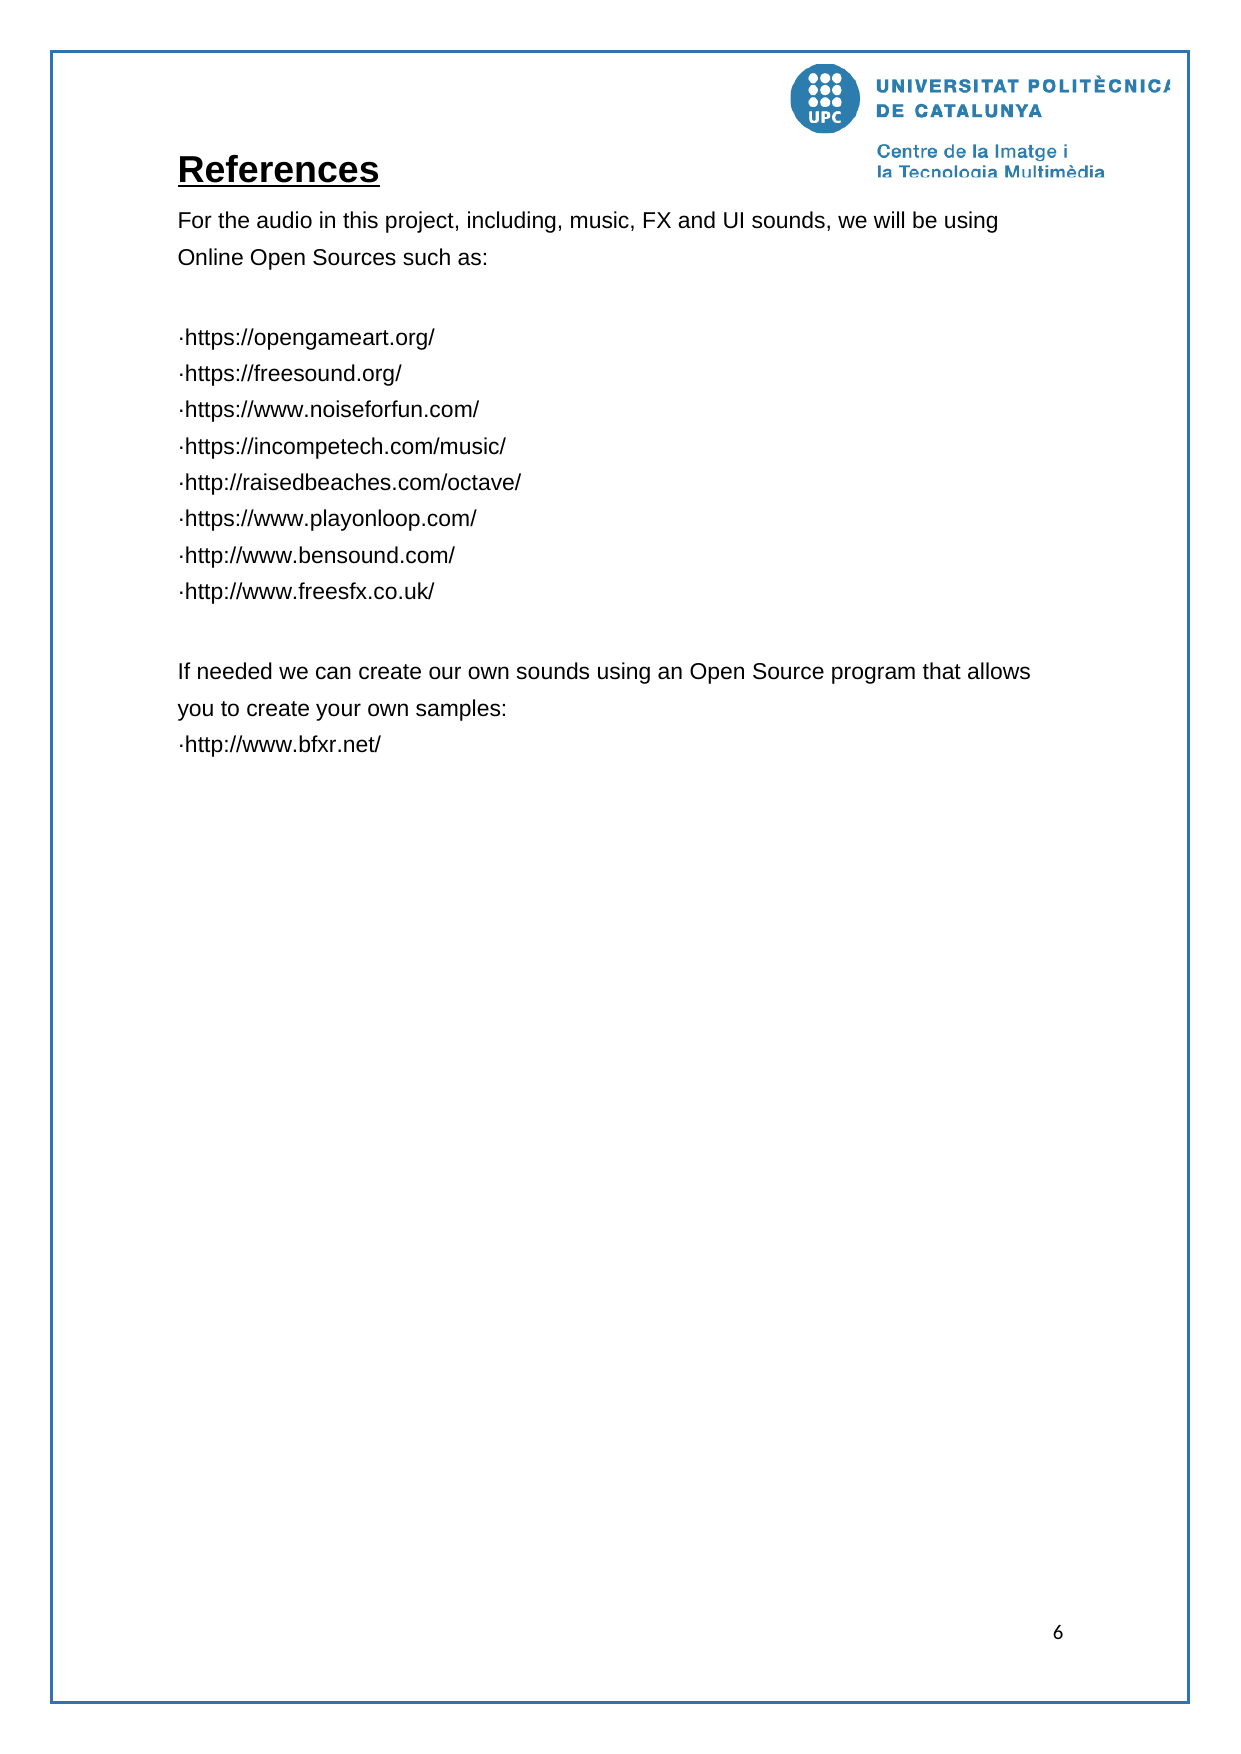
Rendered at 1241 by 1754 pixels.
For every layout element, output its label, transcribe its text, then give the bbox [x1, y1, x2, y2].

text For the audio in this project, including, music, FX and UI sounds, we will be using Online Open Sources such as: [177, 207, 1063, 270]
text If needed we can create our own sounds using an Open Source program that allows you to create your own samples: [177, 658, 1063, 721]
text ·http://www.bfxr.net/ [177, 731, 1063, 757]
text ·http://raisedbeaches.com/octave/ [177, 469, 1063, 495]
text ·https://www.playonloop.com/ [177, 505, 1063, 532]
text ·http://www.freesfx.co.uk/ [177, 578, 1063, 604]
picture [790, 64, 1171, 178]
text ·https://www.noiseforfun.com/ [177, 396, 1063, 423]
text ·http://www.bensound.com/ [177, 542, 1063, 568]
text ·https://opengameart.org/ [177, 323, 1063, 350]
text References [177, 148, 1063, 191]
text ·https://incompetech.com/music/ [177, 433, 1063, 459]
text ·https://freesound.org/ [177, 360, 1063, 386]
